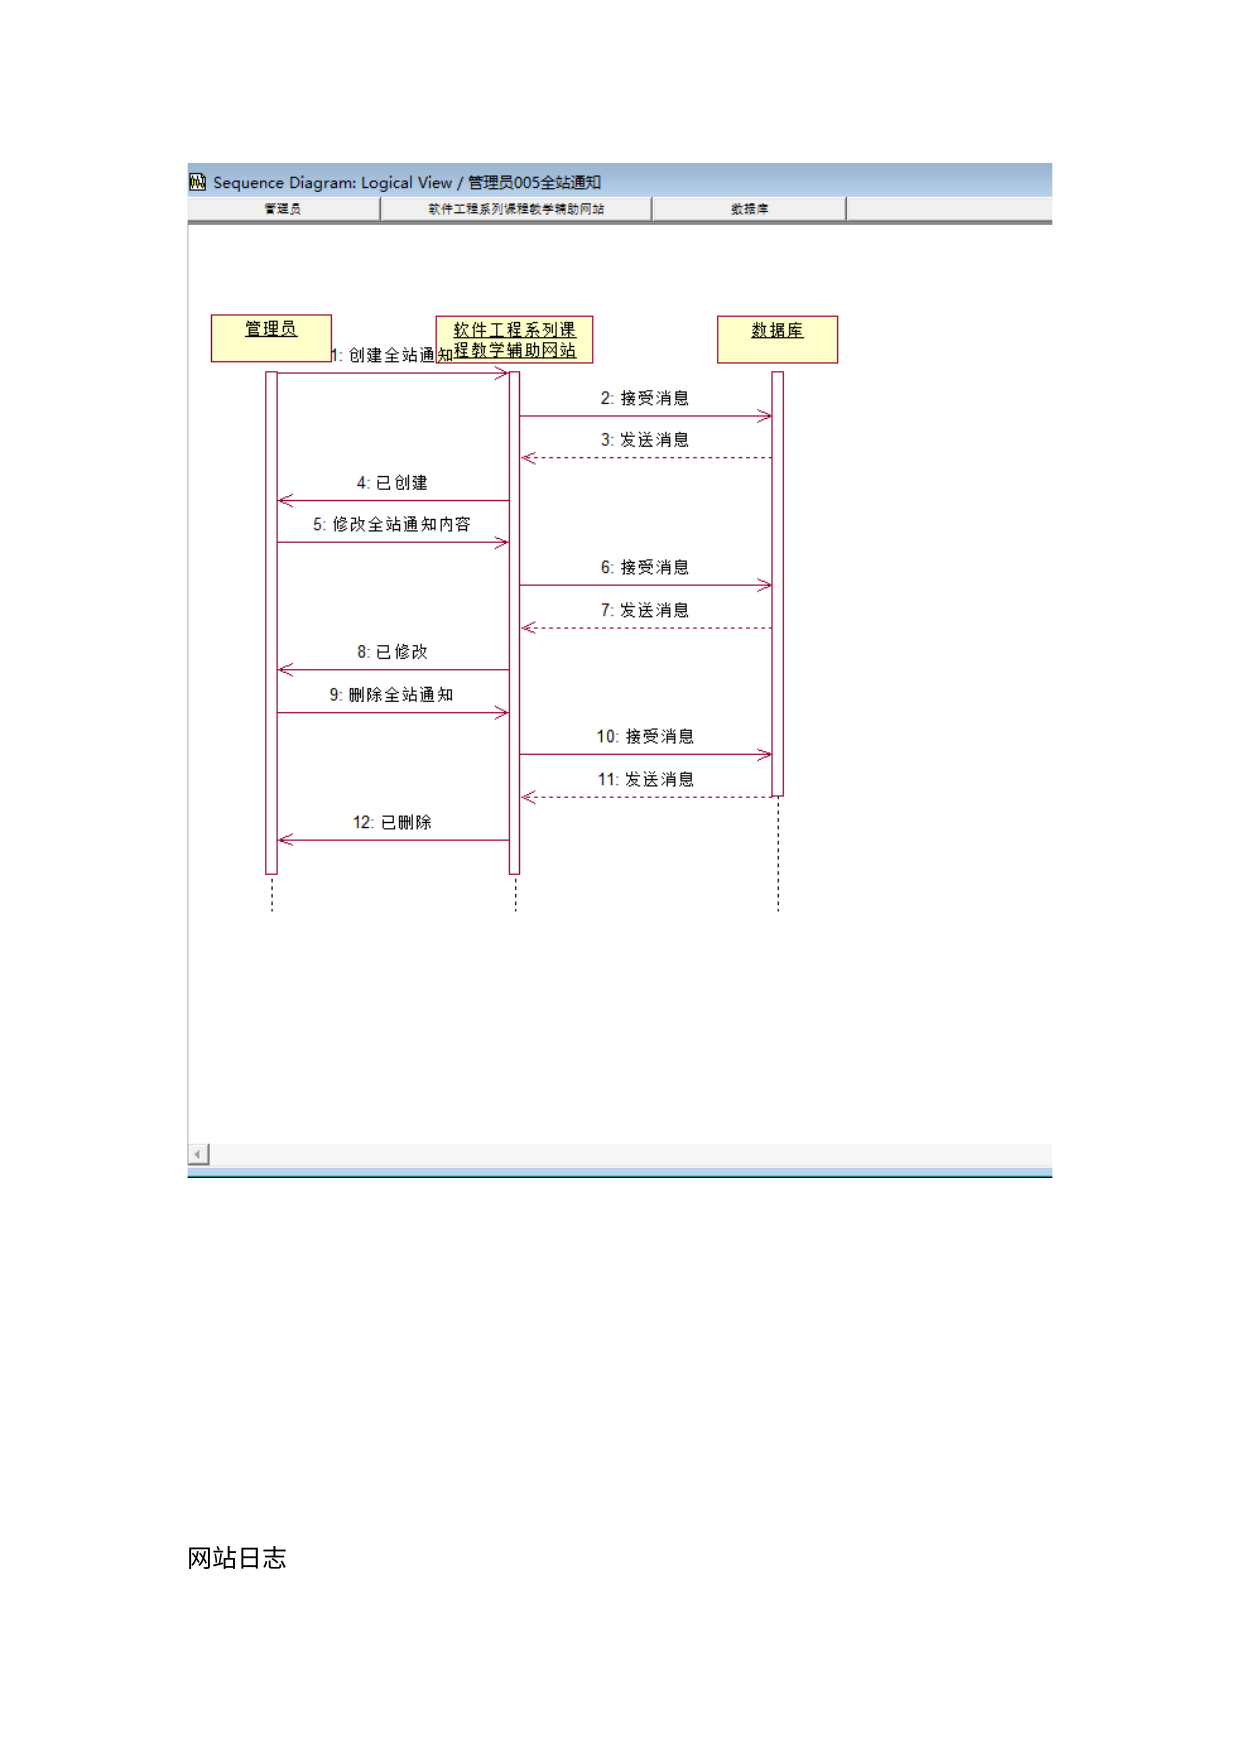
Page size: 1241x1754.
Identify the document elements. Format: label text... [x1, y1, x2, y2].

picture [187, 163, 1053, 1178]
text 网站日志 [187, 1522, 1053, 1590]
